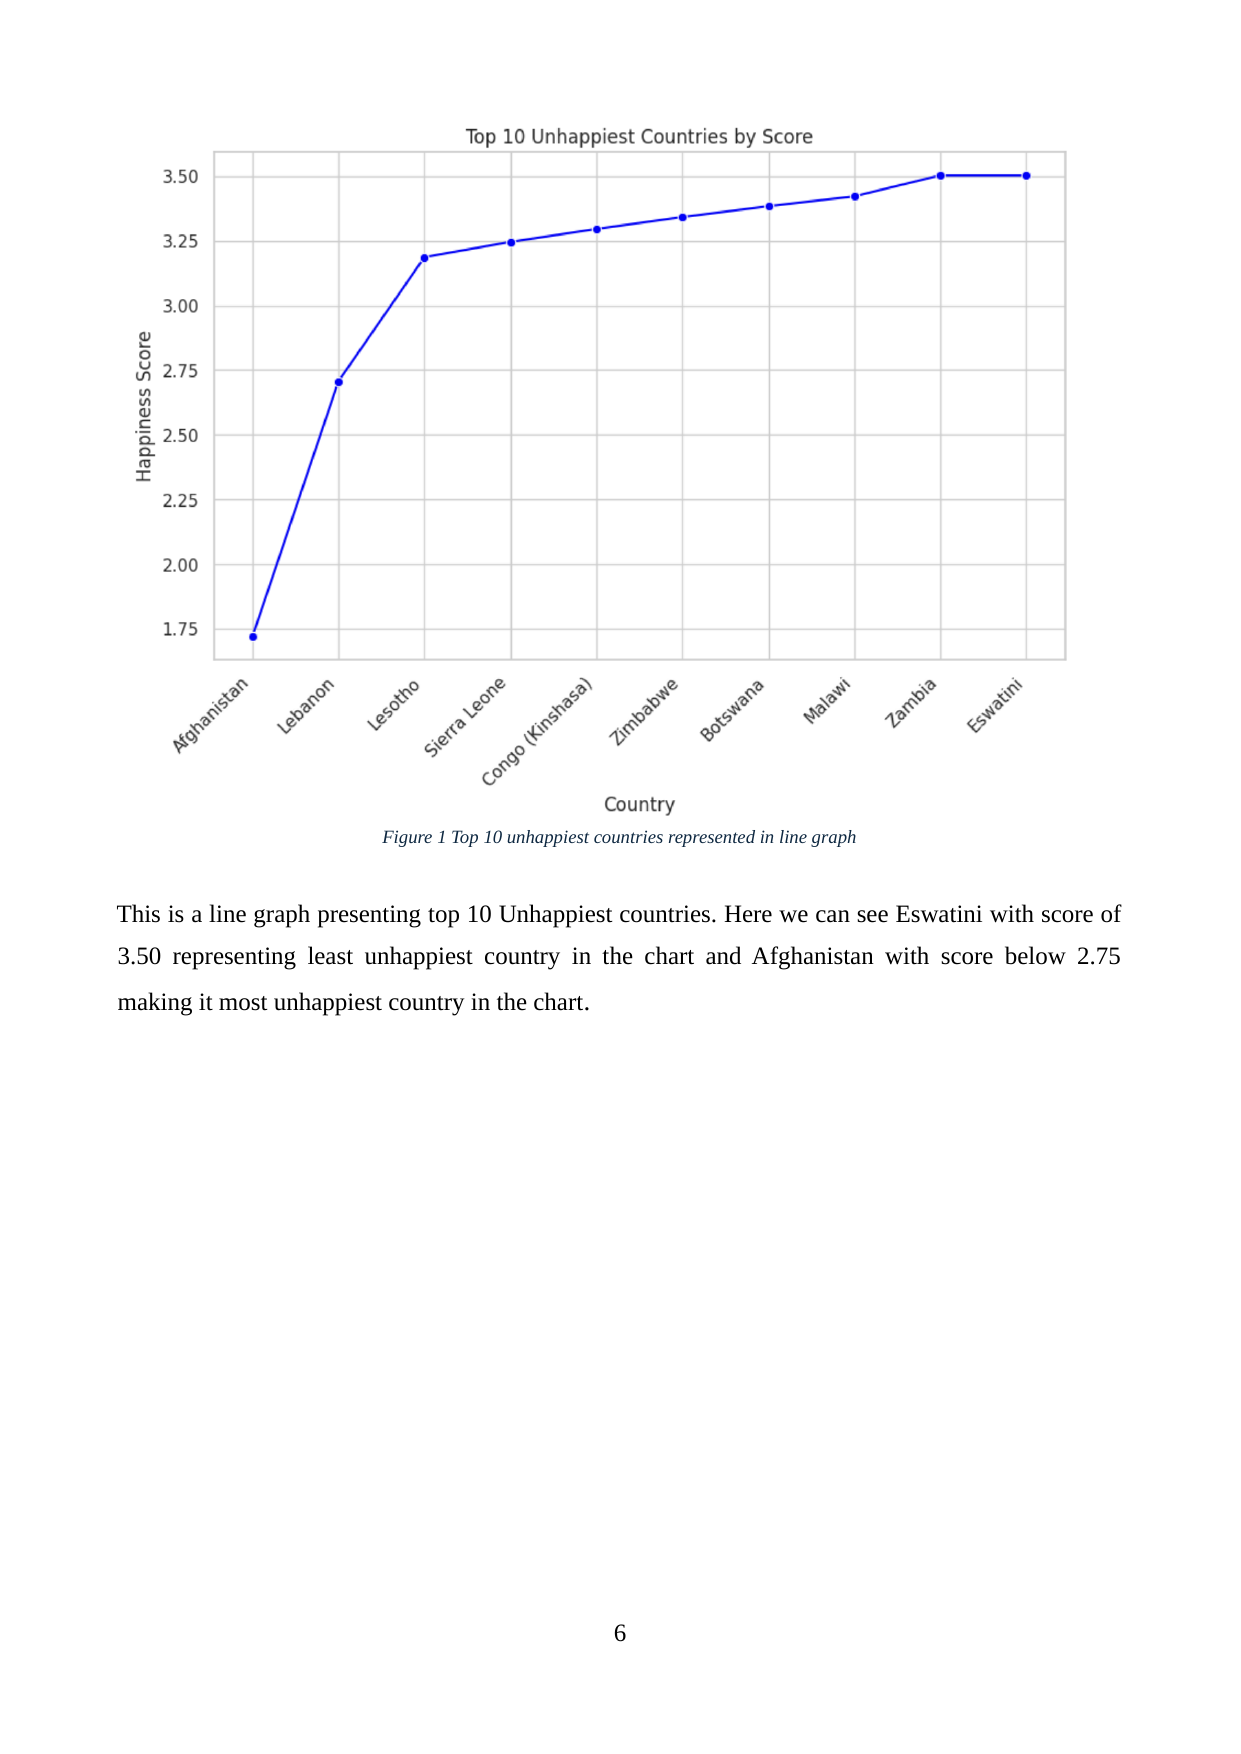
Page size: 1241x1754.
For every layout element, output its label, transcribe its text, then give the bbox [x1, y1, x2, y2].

text Figure 1 Top 10 unhappiest countries represented in line graph [118, 826, 1122, 847]
picture [118, 118, 1123, 822]
text This is a line graph presenting top 10 Unhappiest countries. Here we can see Eswatini with score of 3.50 representing least unhappiest country in the chart and Afghanistan with score below 2.75 making it most unhappiest country in the chart. [116, 899, 1122, 1016]
